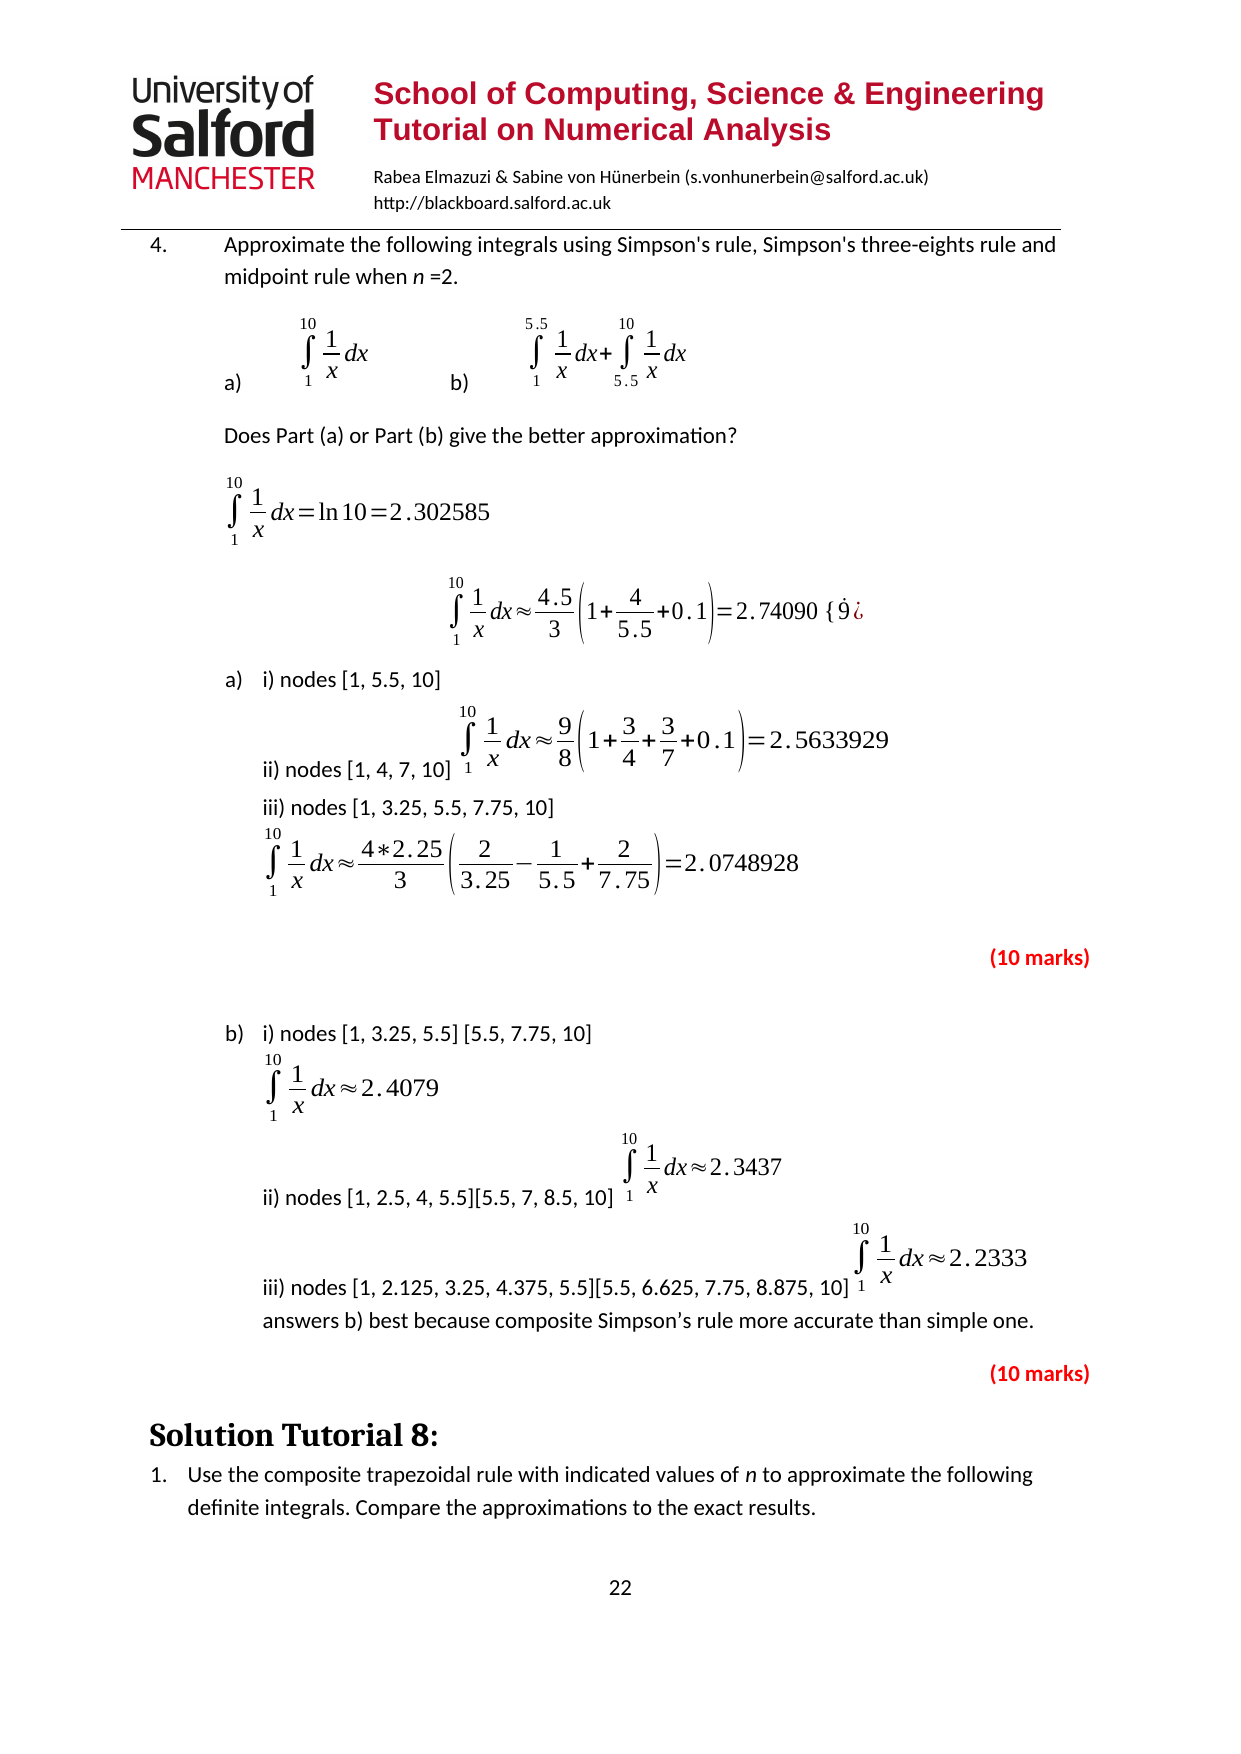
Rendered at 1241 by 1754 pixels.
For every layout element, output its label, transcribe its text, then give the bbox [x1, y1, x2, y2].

list ii) nodes [1, 2.5, 4, 5.5][5.5, 7, 8.5, 10] [262, 1130, 1090, 1211]
list ii) nodes [1, 4, 7, 10] [262, 703, 1090, 784]
list answers b) best because composite Simpson’s rule more accurate than simple one. [262, 1306, 1090, 1334]
list (10 marks) [262, 905, 1090, 971]
text Does Part (a) or Part (b) give the better approximation? [224, 421, 1090, 449]
list Use the composite trapezoidal rule with indicated values of n to approximate the following definite integrals. Compare the approximations to the exact results. [150, 1461, 1090, 1521]
picture [131, 75, 316, 190]
text 4. Approximate the following integrals using Simpson's rule, Simpson's three-eights rule and midpoint rule when n =2. [150, 150, 1090, 291]
list iii) nodes [1, 3.25, 5.5, 7.75, 10] [262, 793, 1090, 901]
list i) nodes [1, 5.5, 10] [225, 574, 1090, 693]
text (10 marks) [150, 1359, 1090, 1387]
list i) nodes [1, 3.25, 5.5] [5.5, 7.75, 10] [225, 981, 1090, 1126]
text a) b) [224, 316, 1090, 396]
title Solution Tutorial 8: [150, 1416, 1090, 1454]
list iii) nodes [1, 2.125, 3.25, 4.375, 5.5][5.5, 6.625, 7.75, 8.875, 10] [262, 1221, 1090, 1302]
